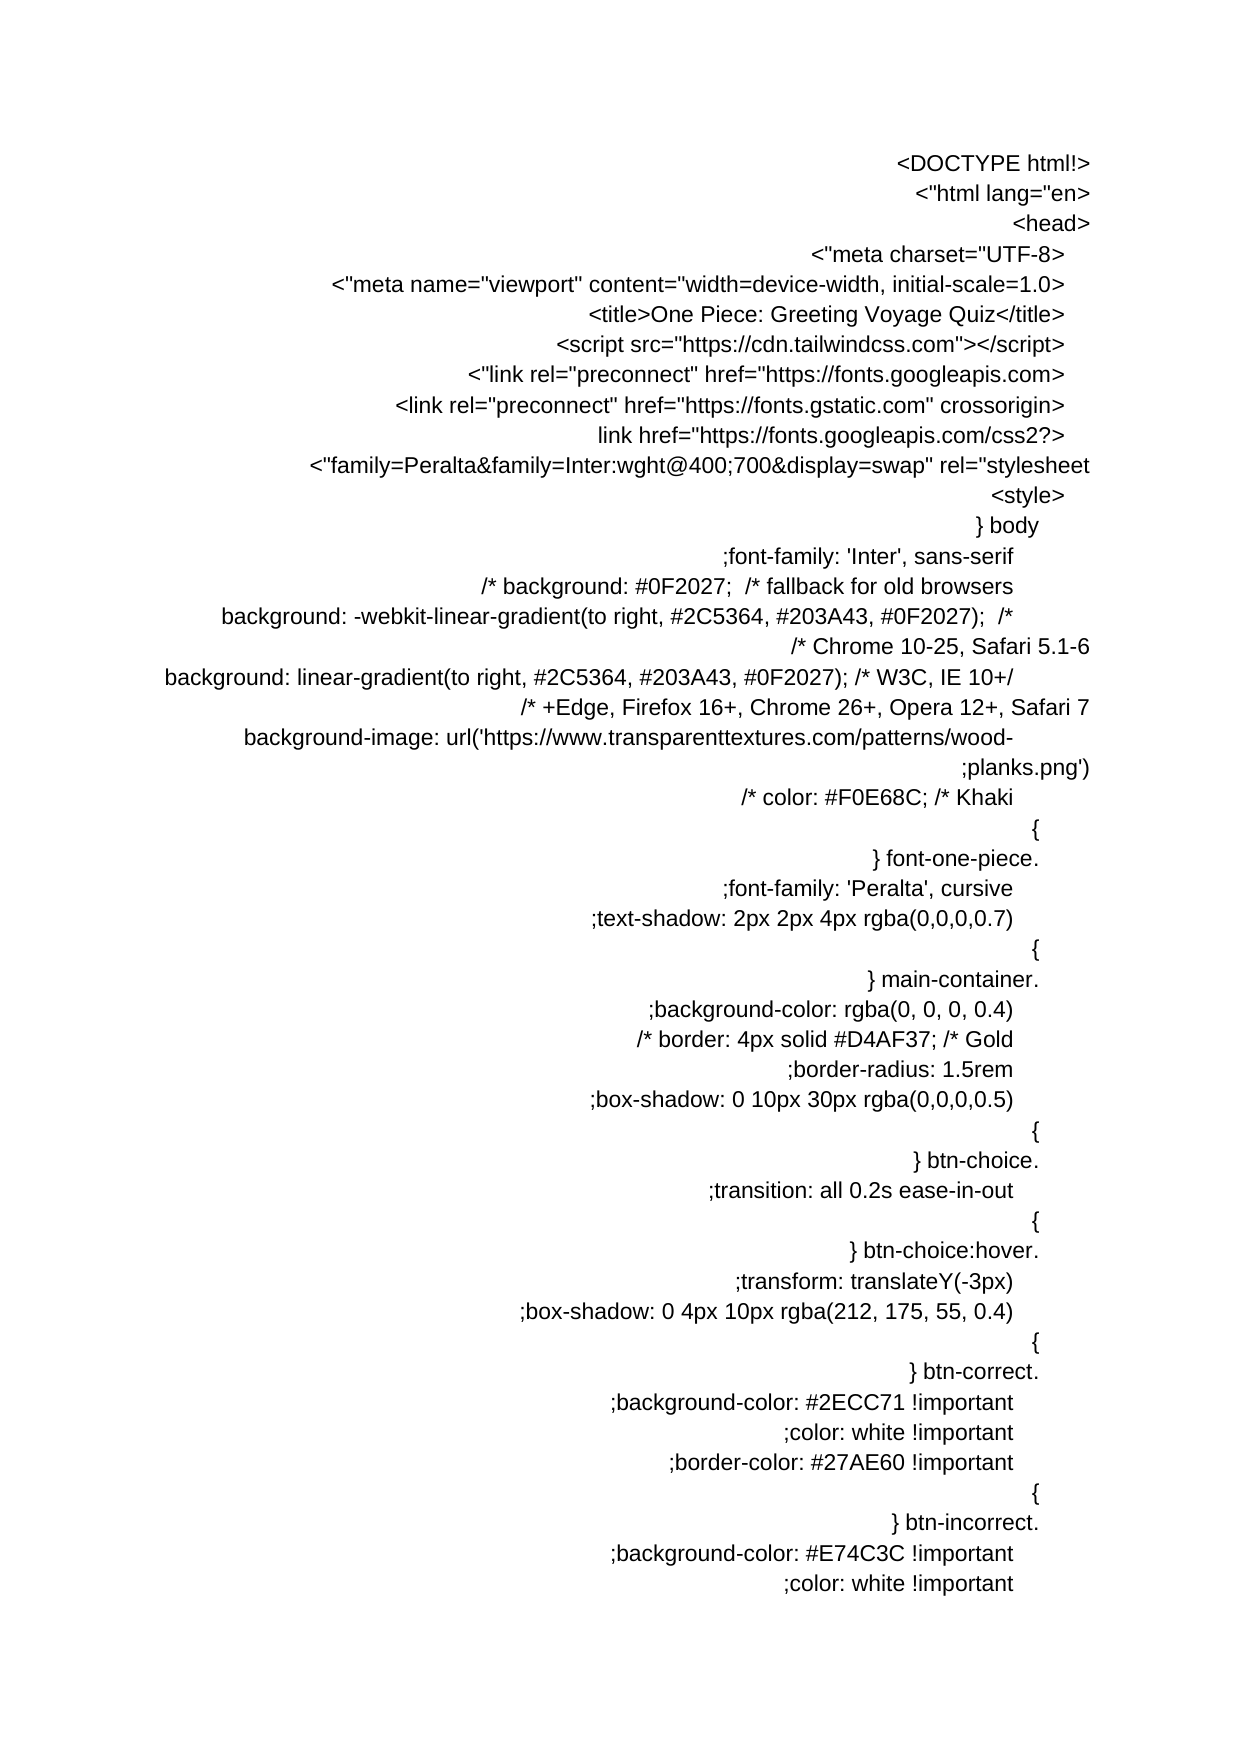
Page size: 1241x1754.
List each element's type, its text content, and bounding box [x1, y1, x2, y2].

text .btn-choice { [150, 1147, 1090, 1173]
text color: white !important; [150, 1570, 1090, 1596]
text background-color: #2ECC71 !important; [150, 1388, 1090, 1415]
text <link rel="preconnect" href="https://fonts.gstatic.com" crossorigin> [150, 392, 1090, 418]
text } [150, 935, 1090, 962]
text } [150, 814, 1090, 841]
text transform: translateY(-3px); [150, 1268, 1090, 1294]
text box-shadow: 0 10px 30px rgba(0,0,0,0.5); [150, 1086, 1090, 1113]
text border-radius: 1.5rem; [150, 1056, 1090, 1083]
text <title>One Piece: Greeting Voyage Quiz</title> [150, 301, 1090, 327]
text <meta charset="UTF-8"> [150, 241, 1090, 267]
text .font-one-piece { [150, 845, 1090, 871]
text background-color: #E74C3C !important; [150, 1539, 1090, 1566]
text <style> [150, 482, 1090, 509]
text color: white !important; [150, 1419, 1090, 1445]
text } [150, 1479, 1090, 1506]
text border-color: #27AE60 !important; [150, 1449, 1090, 1475]
text <link href="https://fonts.googleapis.com/css2?family=Peralta&family=Inter:wght@400;700&display=swap" rel="stylesheet"> [150, 422, 1090, 478]
text text-shadow: 2px 2px 4px rgba(0,0,0,0.7); [150, 905, 1090, 932]
text } [150, 1328, 1090, 1354]
text <script src="https://cdn.tailwindcss.com"></script> [150, 331, 1090, 358]
text background: #0F2027; /* fallback for old browsers */ [150, 573, 1090, 599]
text background: -webkit-linear-gradient(to right, #2C5364, #203A43, #0F2027); /* Chrome 10-25, Safari 5.1-6 */ [150, 603, 1090, 660]
text <html lang="en"> [150, 180, 1090, 207]
text <head> [150, 210, 1090, 237]
text } [150, 1207, 1090, 1234]
text } [150, 1117, 1090, 1143]
text .btn-choice:hover { [150, 1237, 1090, 1264]
text border: 4px solid #D4AF37; /* Gold */ [150, 1026, 1090, 1052]
text font-family: 'Inter', sans-serif; [150, 543, 1090, 569]
text box-shadow: 0 4px 10px rgba(212, 175, 55, 0.4); [150, 1298, 1090, 1324]
text .main-container { [150, 966, 1090, 992]
text body { [150, 512, 1090, 539]
text color: #F0E68C; /* Khaki */ [150, 784, 1090, 811]
text .btn-correct { [150, 1358, 1090, 1385]
text <!DOCTYPE html> [150, 150, 1090, 176]
text background: linear-gradient(to right, #2C5364, #203A43, #0F2027); /* W3C, IE 10+/ Edge, Firefox 16+, Chrome 26+, Opera 12+, Safari 7+ */ [150, 663, 1090, 720]
text .btn-incorrect { [150, 1509, 1090, 1536]
text background-color: rgba(0, 0, 0, 0.4); [150, 996, 1090, 1022]
text <meta name="viewport" content="width=device-width, initial-scale=1.0"> [150, 271, 1090, 297]
text font-family: 'Peralta', cursive; [150, 875, 1090, 901]
text <link rel="preconnect" href="https://fonts.googleapis.com"> [150, 361, 1090, 388]
text background-image: url('https://www.transparenttextures.com/patterns/wood-planks.png'); [150, 724, 1090, 781]
text transition: all 0.2s ease-in-out; [150, 1177, 1090, 1203]
